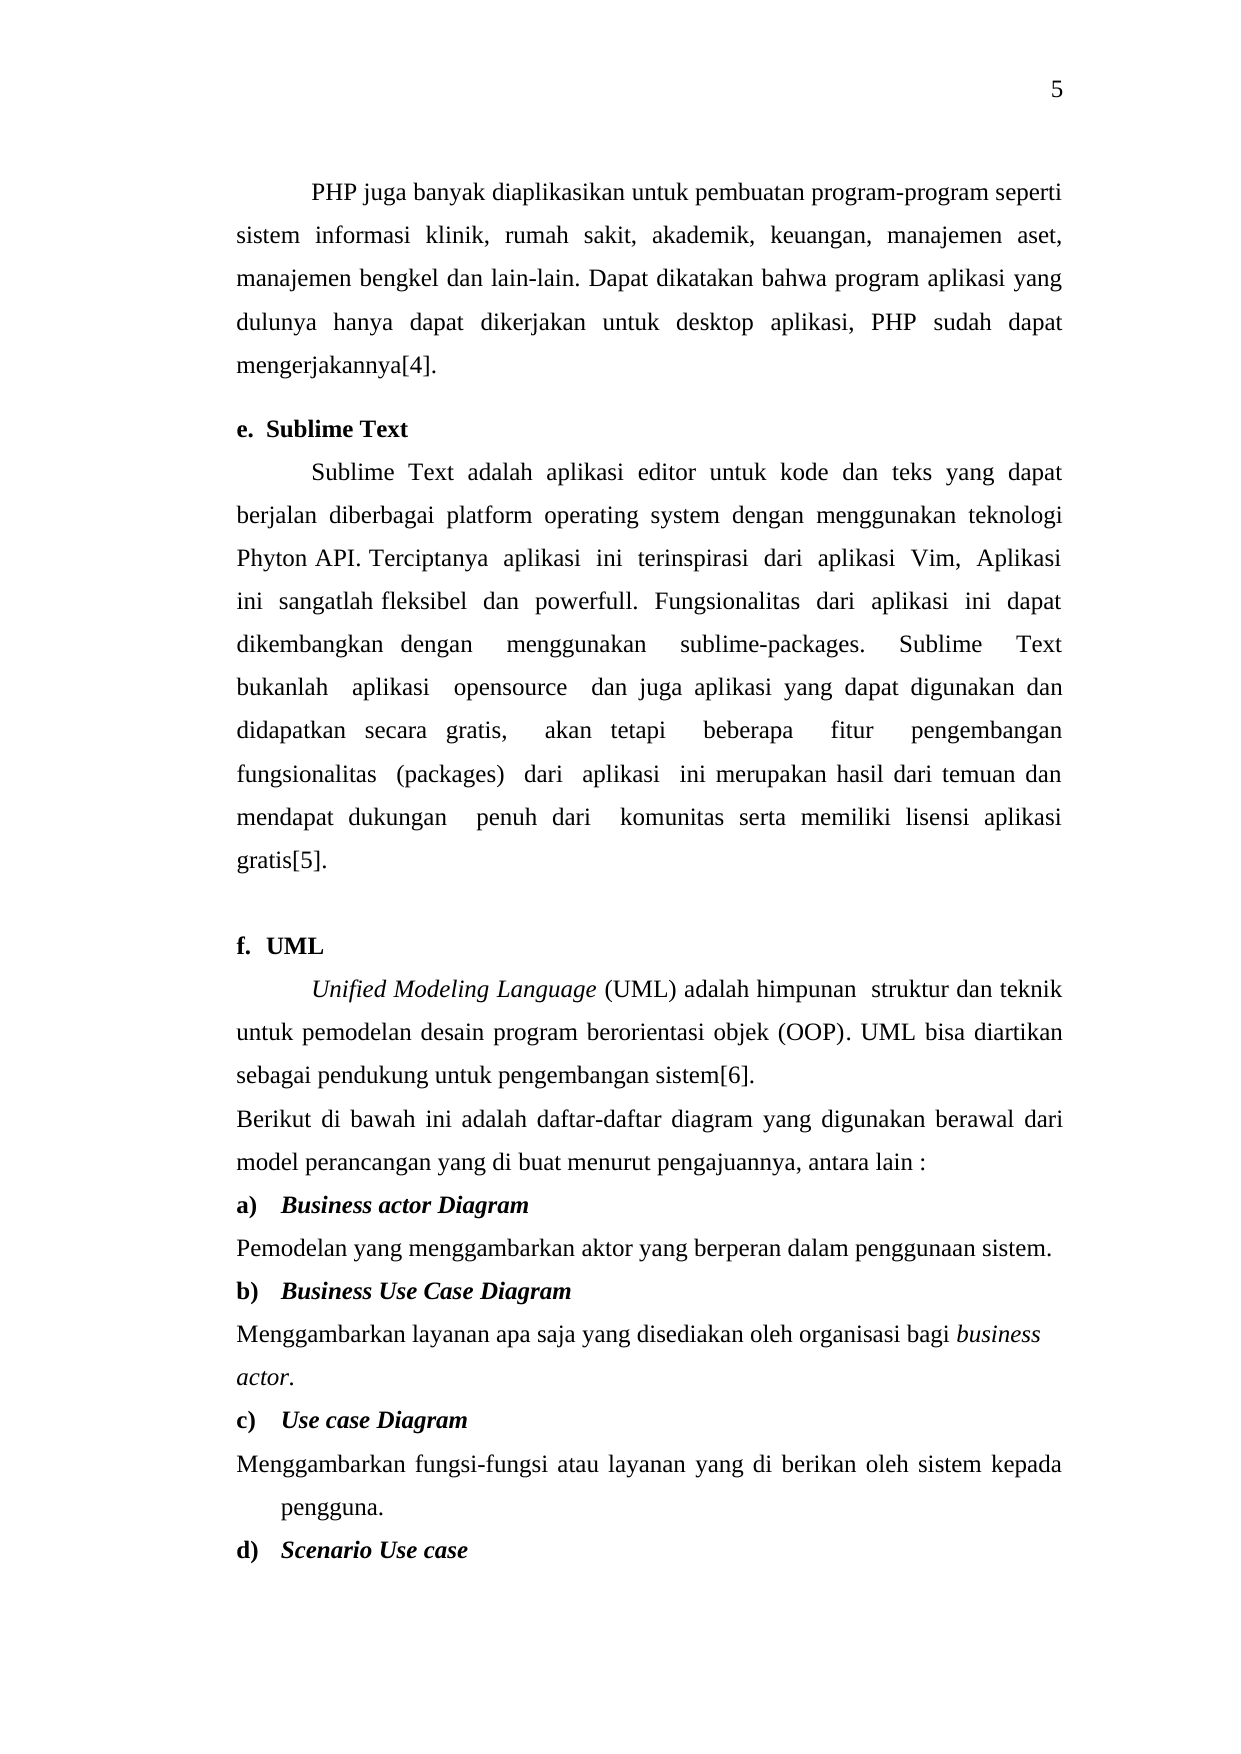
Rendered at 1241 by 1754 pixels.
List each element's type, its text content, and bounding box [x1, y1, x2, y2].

text actor. [236, 1362, 1063, 1391]
text Pemodelan yang menggambarkan aktor yang berperan dalam penggunaan sistem. [236, 1233, 1063, 1262]
list Unified Modeling Language (UML) adalah himpunan struktur dan teknik untuk pemodelan desain program berorientasi objek (OOP). UML bisa diartikan sebagai pendukung untuk pengembangan sistem[6]. [236, 974, 1063, 1089]
list UML [236, 931, 1063, 960]
list Use case Diagram [236, 1406, 1063, 1434]
list Sublime Text [236, 414, 1063, 442]
text Menggambarkan layanan apa saja yang disediakan oleh organisasi bagi business [236, 1319, 1063, 1348]
list Business Use Case Diagram [236, 1276, 1063, 1305]
text Menggambarkan fungsi-fungsi atau layanan yang di berikan oleh sistem kepada pengguna. [236, 1449, 1063, 1521]
list Sublime Text adalah aplikasi editor untuk kode dan teks yang dapat berjalan diberbagai platform operating system dengan menggunakan teknologi Phyton API. Terciptanya aplikasi ini terinspirasi dari aplikasi Vim, Aplikasi ini sangatlah fleksibel dan powerfull. Fungsionalitas dari aplikasi ini dapat dikembangkan dengan menggunakan sublime-packages. Sublime Text bukanlah aplikasi opensource dan juga aplikasi yang dapat digunakan dan didapatkan secara gratis, akan tetapi beberapa fitur pengembangan fungsionalitas (packages) dari aplikasi ini merupakan hasil dari temuan dan mendapat dukungan penuh dari komunitas serta memiliki lisensi aplikasi gratis[5]. [236, 457, 1063, 874]
text PHP juga banyak diaplikasikan untuk pembuatan program-program seperti sistem informasi klinik, rumah sakit, akademik, keuangan, manajemen aset, manajemen bengkel dan lain-lain. Dapat dikatakan bahwa program aplikasi yang dulunya hanya dapat dikerjakan untuk desktop aplikasi, PHP sudah dapat mengerjakannya[4]. [236, 177, 1063, 378]
list Scenario Use case [236, 1535, 1063, 1564]
list Berikut di bawah ini adalah daftar-daftar diagram yang digunakan berawal dari model perancangan yang di buat menurut pengajuannya, antara lain : [236, 1104, 1063, 1176]
list Business actor Diagram [236, 1190, 1063, 1219]
